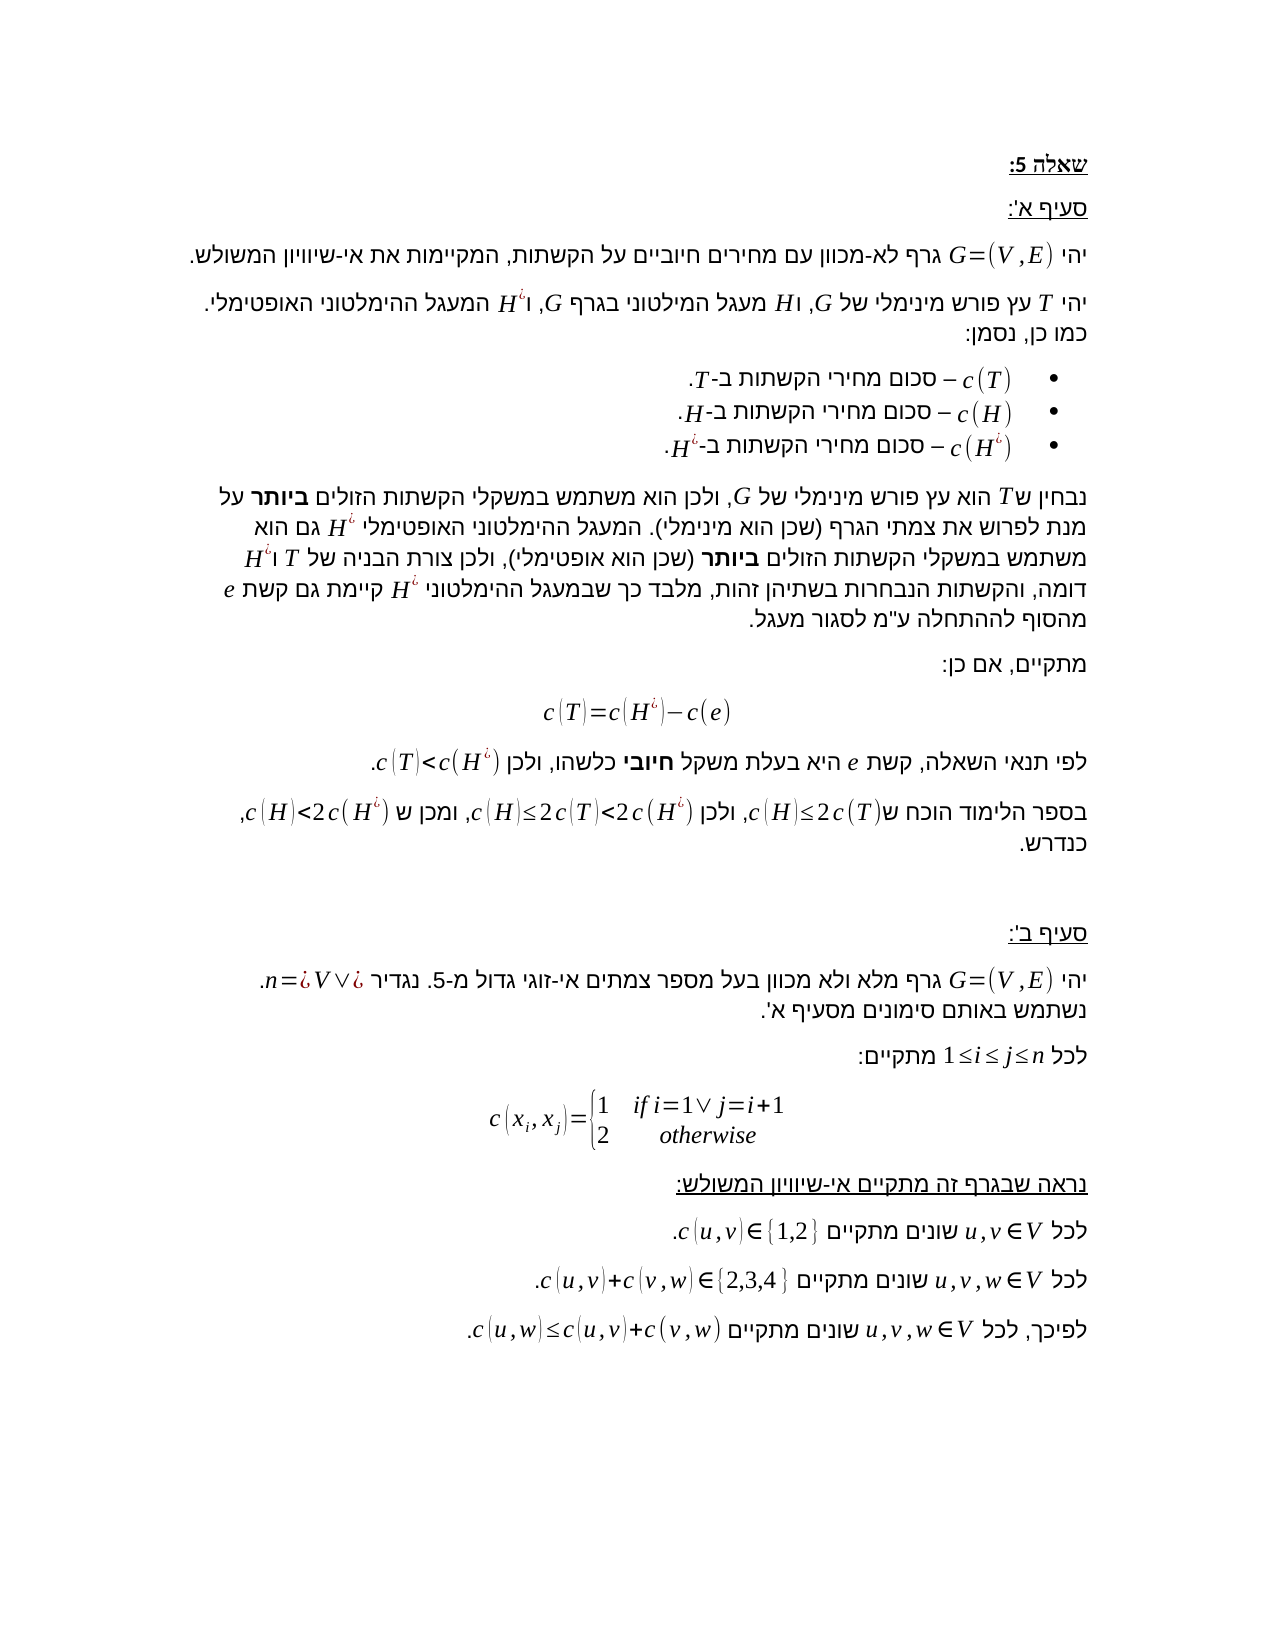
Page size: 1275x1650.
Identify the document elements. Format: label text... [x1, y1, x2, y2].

text נראה שבגרף זה מתקיים אי-שיוויון המשולש: [187, 1171, 1087, 1197]
text נבחין ש הוא עץ פורש מינימלי של , ולכן הוא משתמש במשקלי הקשתות הזולים ביותר על מנת לפרוש את צמתי הגרף (שכן הוא מינימלי). המעגל ההימלטוני האופטימלי גם הוא משתמש במשקלי הקשתות הזולים ביותר (שכן הוא אופטימלי), ולכן צורת הבניה של ו דומה, והקשתות הנבחרות בשתיהן זהות, מלבד כך שבמעגל ההימלטוני קיימת גם קשת מהסוף לההתחלה ע"מ לסגור מעגל. [187, 483, 1087, 632]
text לכל מתקיים: [187, 1042, 1087, 1070]
text יהי עץ פורש מינימלי של , ו מעגל המילטוני בגרף , ו המעגל ההימלטוני האופטימלי. כמו כן, נסמן: [187, 288, 1087, 346]
text יהי גרף מלא ולא מכוון בעל מספר צמתים אי-זוגי גדול מ-5. נגדיר . נשתמש באותם סימונים מסעיף א'. [187, 965, 1087, 1023]
text סעיף א': [187, 195, 1087, 221]
text מתקיים, אם כן: [187, 651, 1087, 677]
list – סכום מחירי הקשתות ב-. [187, 398, 1050, 430]
text לכל שונים מתקיים . [187, 1265, 1087, 1296]
text לכל שונים מתקיים . [187, 1216, 1087, 1246]
text סעיף ב': [187, 920, 1087, 946]
text בספר הלימוד הוכח ש, ולכן , ומכן ש , כנדרש. [187, 797, 1087, 856]
text לפיכך, לכל שונים מתקיים . [187, 1314, 1087, 1345]
list – סכום מחירי הקשתות ב-. [187, 364, 1050, 396]
text לפי תנאי השאלה, קשת היא בעלת משקל חיובי כלשהו, ולכן . [187, 747, 1087, 778]
text שאלה 5: [187, 150, 1087, 178]
text יהי גרף לא-מכוון עם מחירים חיוביים על הקשתות, המקיימות את אי-שיוויון המשולש. [187, 240, 1087, 270]
list – סכום מחירי הקשתות ב-. [187, 432, 1050, 464]
